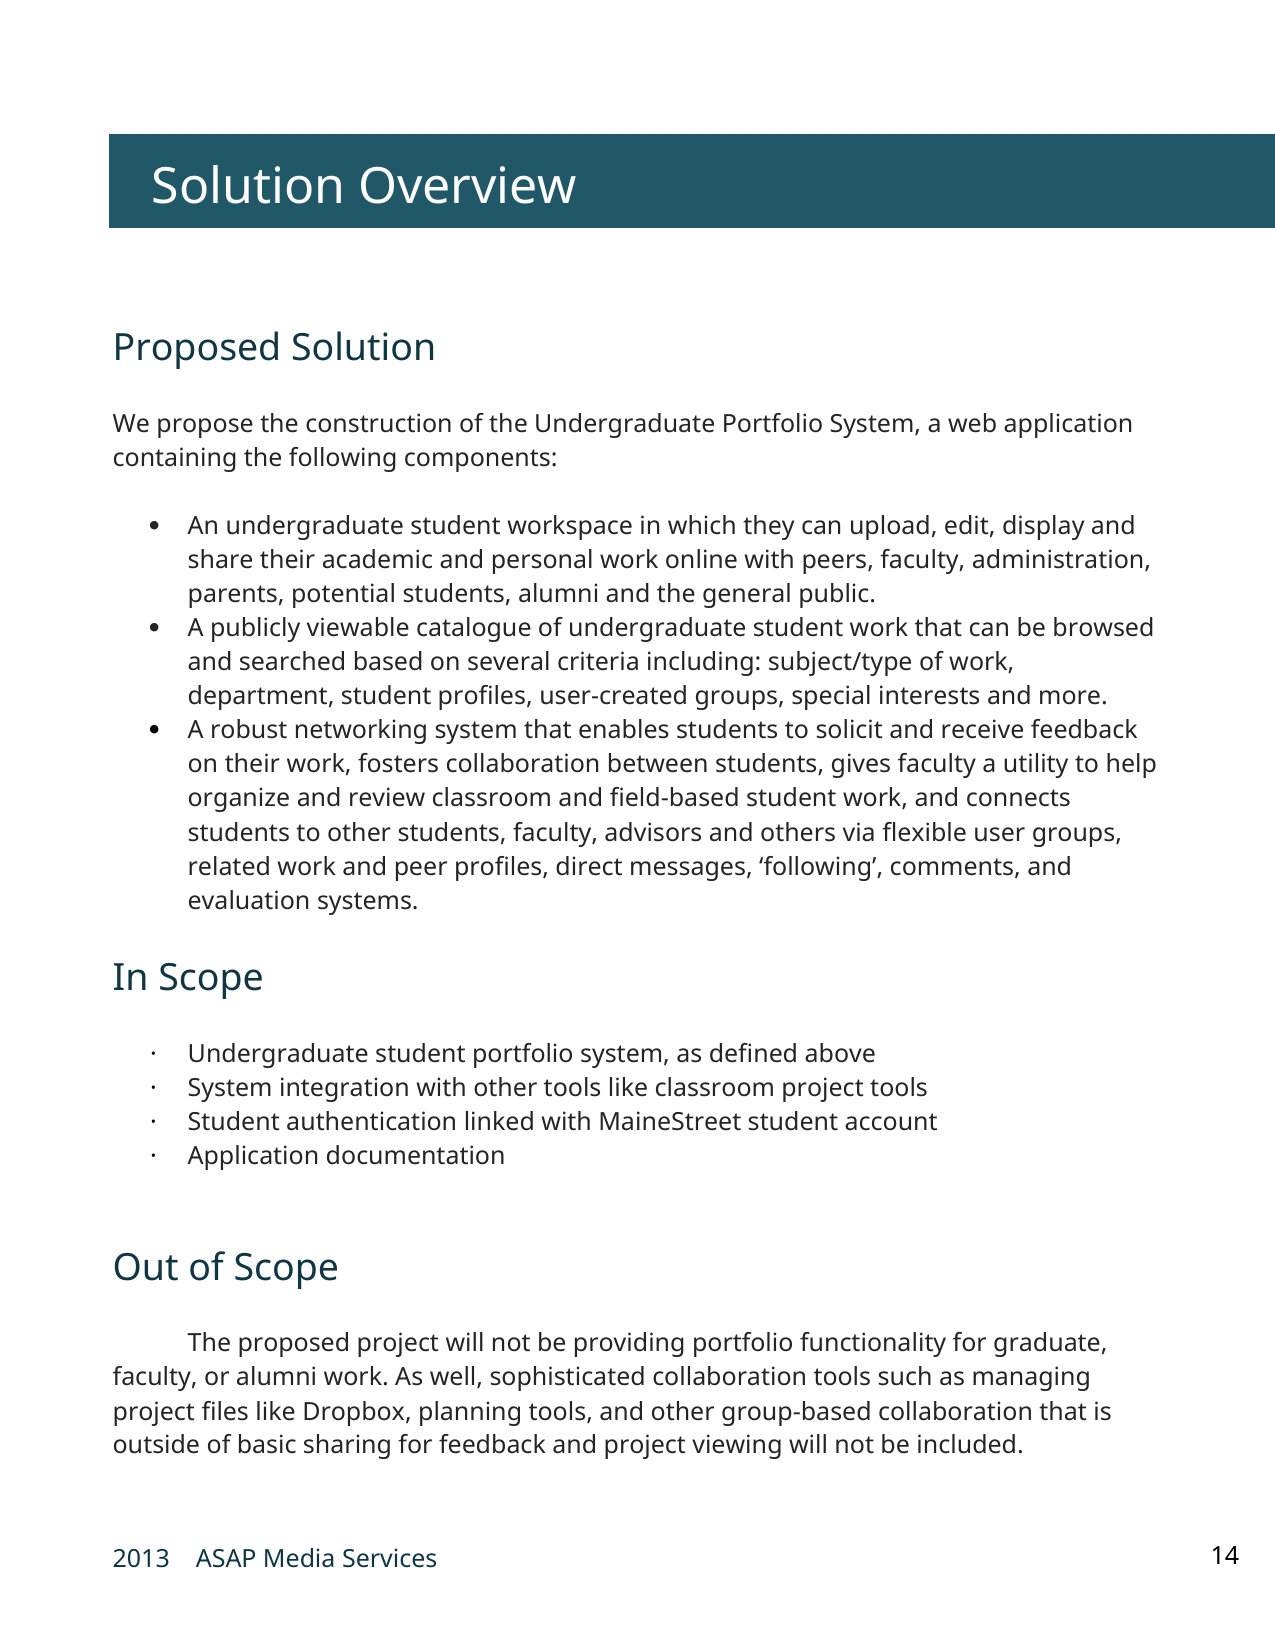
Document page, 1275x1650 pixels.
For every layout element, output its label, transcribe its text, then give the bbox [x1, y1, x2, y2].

list Student authentication linked with MaineStreet student account [150, 1104, 1162, 1138]
text The proposed project will not be providing portfolio functionality for graduate, faculty, or alumni work. As well, sophisticated collaboration tools such as managing project files like Dropbox, planning tools, and other group-based collaboration that is outside of basic sharing for feedback and project viewing will not be included. [112, 1325, 1162, 1461]
text Out of Scope [112, 1240, 1162, 1291]
list System integration with other tools like classroom project tools [150, 1069, 1162, 1104]
list A robust networking system that enables students to solicit and receive feedback on their work, fosters collaboration between students, gives faculty a utility to help organize and review classroom and field-based student work, and connects students to other students, faculty, advisors and others via flexible user groups, related work and peer profiles, direct messages, ‘following’, comments, and evaluation systems. [150, 712, 1162, 916]
text Proposed Solution [112, 320, 1162, 371]
text Solution Overview [112, 150, 1162, 218]
text We propose the construction of the Undergraduate Portfolio System, a web application containing the following components: [112, 405, 1162, 473]
list A publicly viewable catalogue of undergraduate student work that can be browsed and searched based on several criteria including: subject/type of work, department, student profiles, user-created groups, special interests and more. [150, 610, 1162, 712]
list Application documentation [150, 1138, 1162, 1172]
text In Scope [112, 950, 1162, 1001]
list An undergraduate student workspace in which they can upload, edit, display and share their academic and personal work online with peers, faculty, administration, parents, potential students, alumni and the general public. [150, 508, 1162, 610]
list Undergraduate student portfolio system, as defined above [150, 1036, 1162, 1069]
